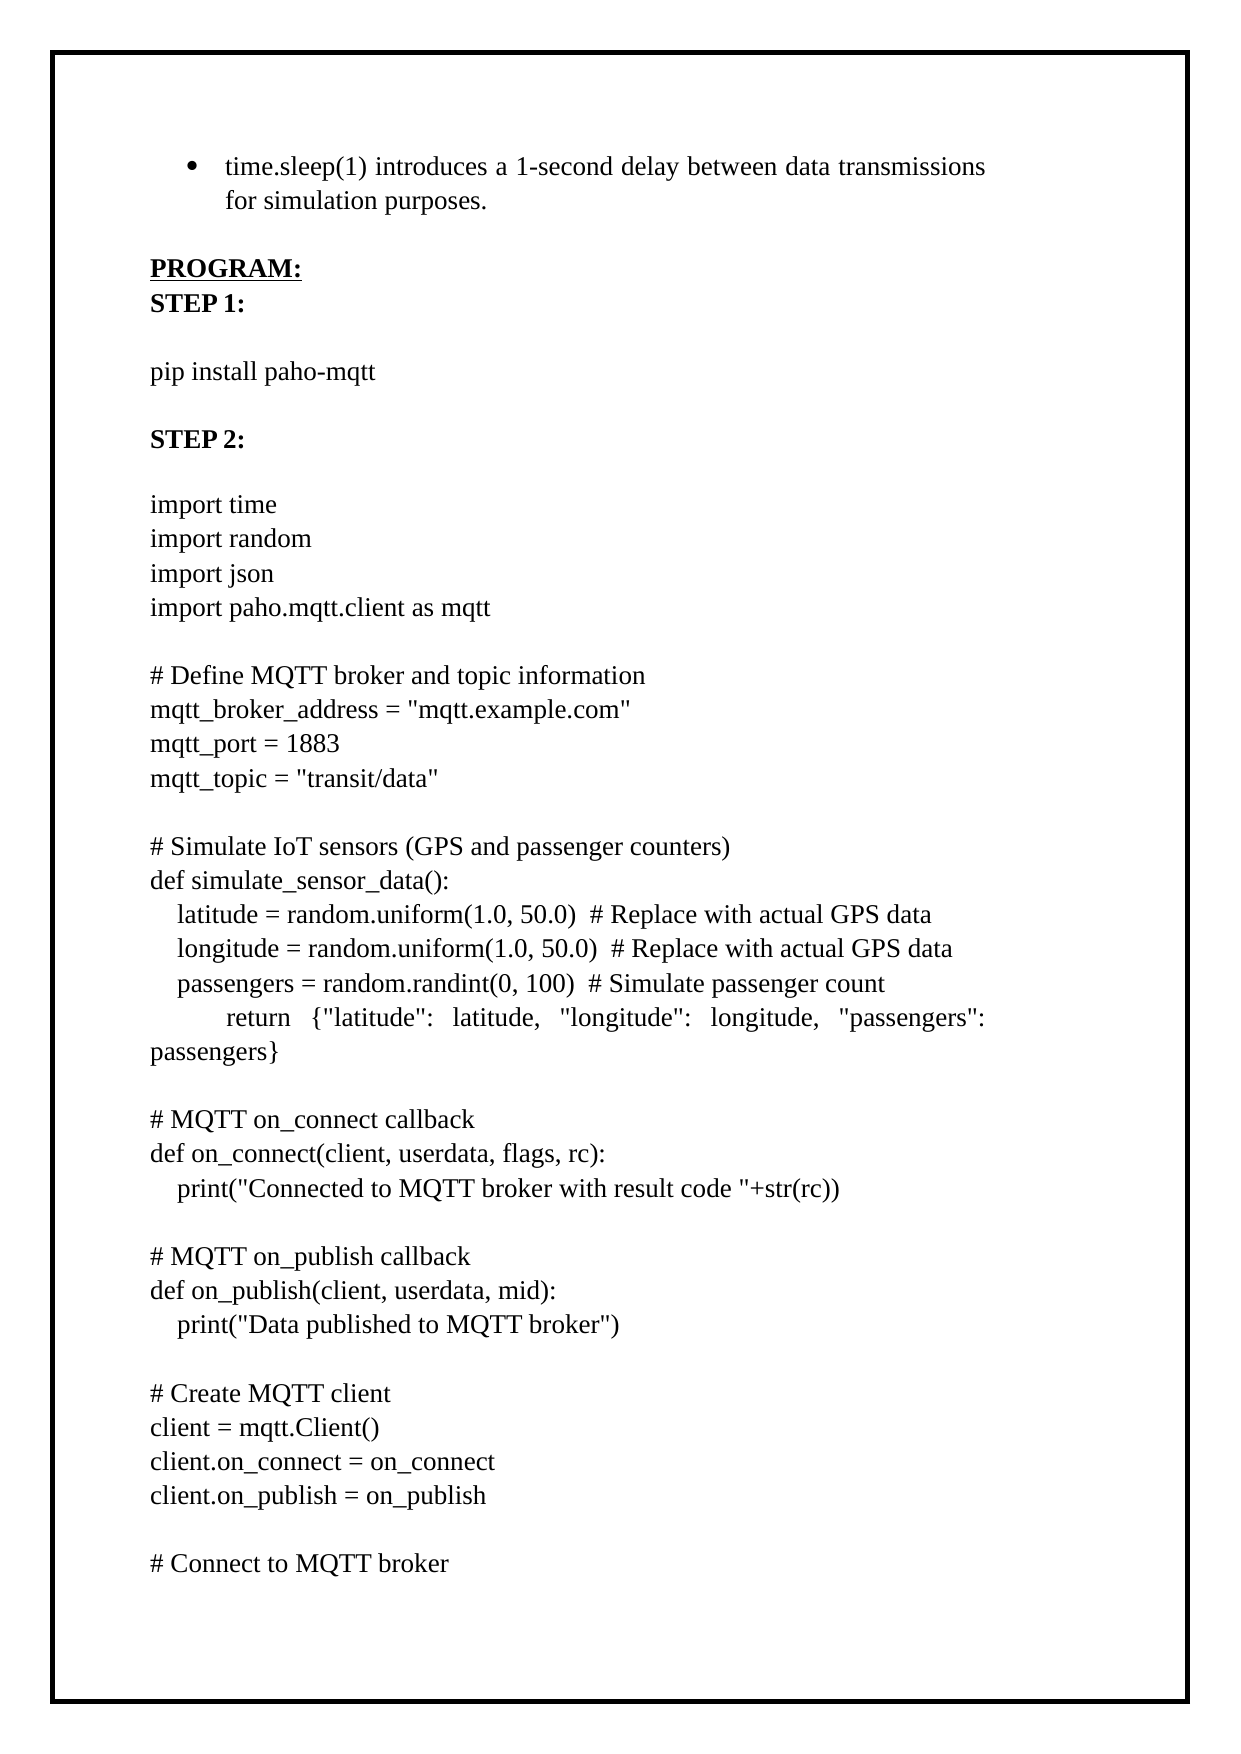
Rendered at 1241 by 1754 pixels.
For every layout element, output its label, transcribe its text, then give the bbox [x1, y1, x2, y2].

list time.sleep(1) introduces a 1-second delay between data transmissions for simulation purposes. [187, 150, 986, 215]
text return {"latitude": latitude, "longitude": longitude, "passengers": passengers} [150, 1001, 986, 1066]
text mqtt_broker_address = "mqtt.example.com" [150, 693, 986, 724]
text client.on_publish = on_publish [150, 1479, 986, 1510]
text print("Connected to MQTT broker with result code "+str(rc)) [150, 1172, 986, 1203]
text longitude = random.uniform(1.0, 50.0) # Replace with actual GPS data [150, 932, 986, 964]
text def simulate_sensor_data(): [150, 864, 986, 895]
text STEP 1: [150, 287, 986, 318]
text # MQTT on_connect callback [150, 1103, 986, 1134]
text # MQTT on_publish callback [150, 1240, 986, 1271]
text def on_connect(client, userdata, flags, rc): [150, 1137, 986, 1169]
text import random [150, 522, 986, 554]
text # Connect to MQTT broker [150, 1547, 986, 1579]
text PROGRAM: [150, 253, 986, 284]
text import time [150, 488, 986, 519]
text pip install paho-mqtt [150, 355, 986, 386]
text STEP 2: [150, 423, 986, 454]
text # Create MQTT client [150, 1377, 986, 1408]
text import paho.mqtt.client as mqtt [150, 591, 986, 622]
text # Simulate IoT sensors (GPS and passenger counters) [150, 830, 986, 861]
text latitude = random.uniform(1.0, 50.0) # Replace with actual GPS data [150, 898, 986, 929]
text client = mqtt.Client() [150, 1411, 986, 1442]
text import json [150, 557, 986, 588]
text passengers = random.randint(0, 100) # Simulate passenger count [150, 967, 986, 998]
text print("Data published to MQTT broker") [150, 1308, 986, 1339]
text mqtt_topic = "transit/data" [150, 762, 986, 793]
text mqtt_port = 1883 [150, 727, 986, 759]
text # Define MQTT broker and topic information [150, 659, 986, 690]
text client.on_connect = on_connect [150, 1445, 986, 1476]
text def on_publish(client, userdata, mid): [150, 1274, 986, 1305]
